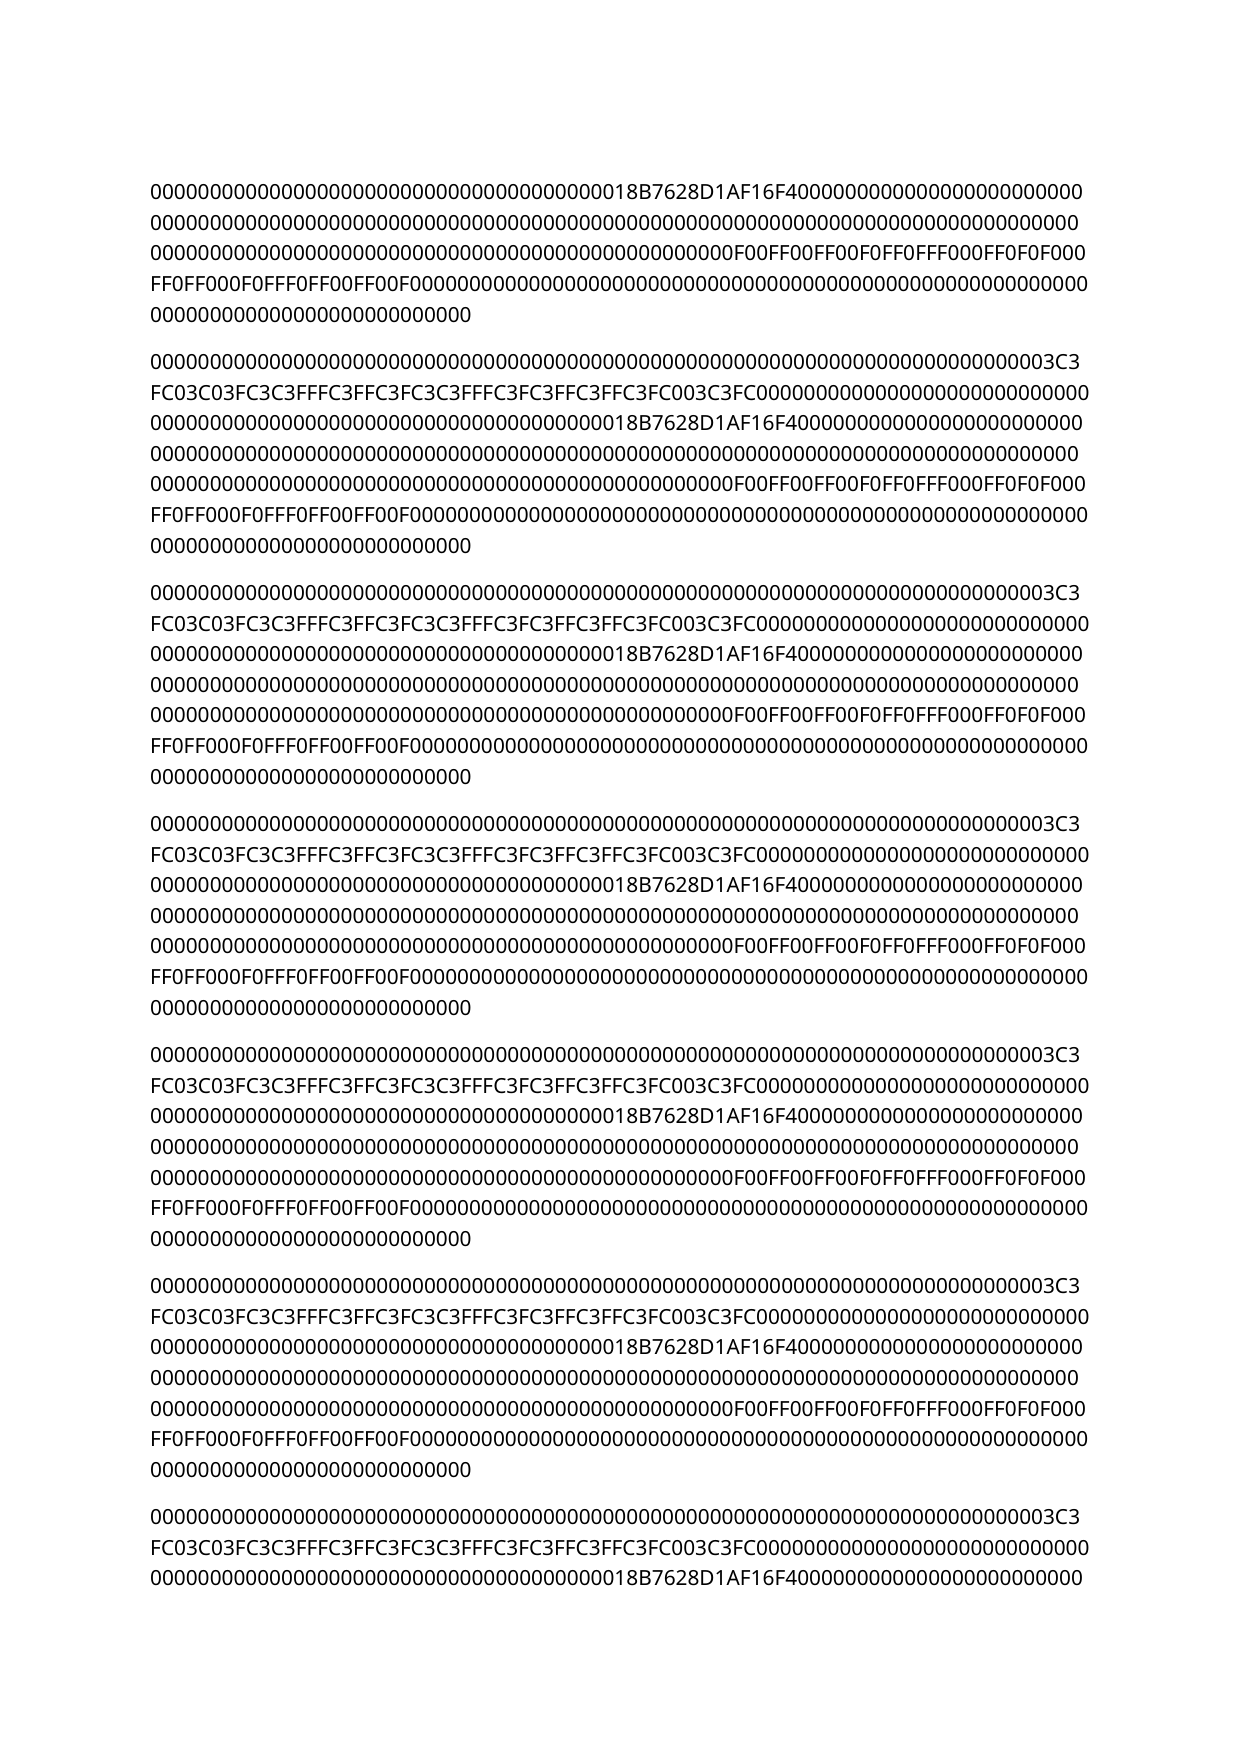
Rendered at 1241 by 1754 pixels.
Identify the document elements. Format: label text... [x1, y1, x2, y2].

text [150, 177, 1090, 328]
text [150, 1502, 1090, 1592]
